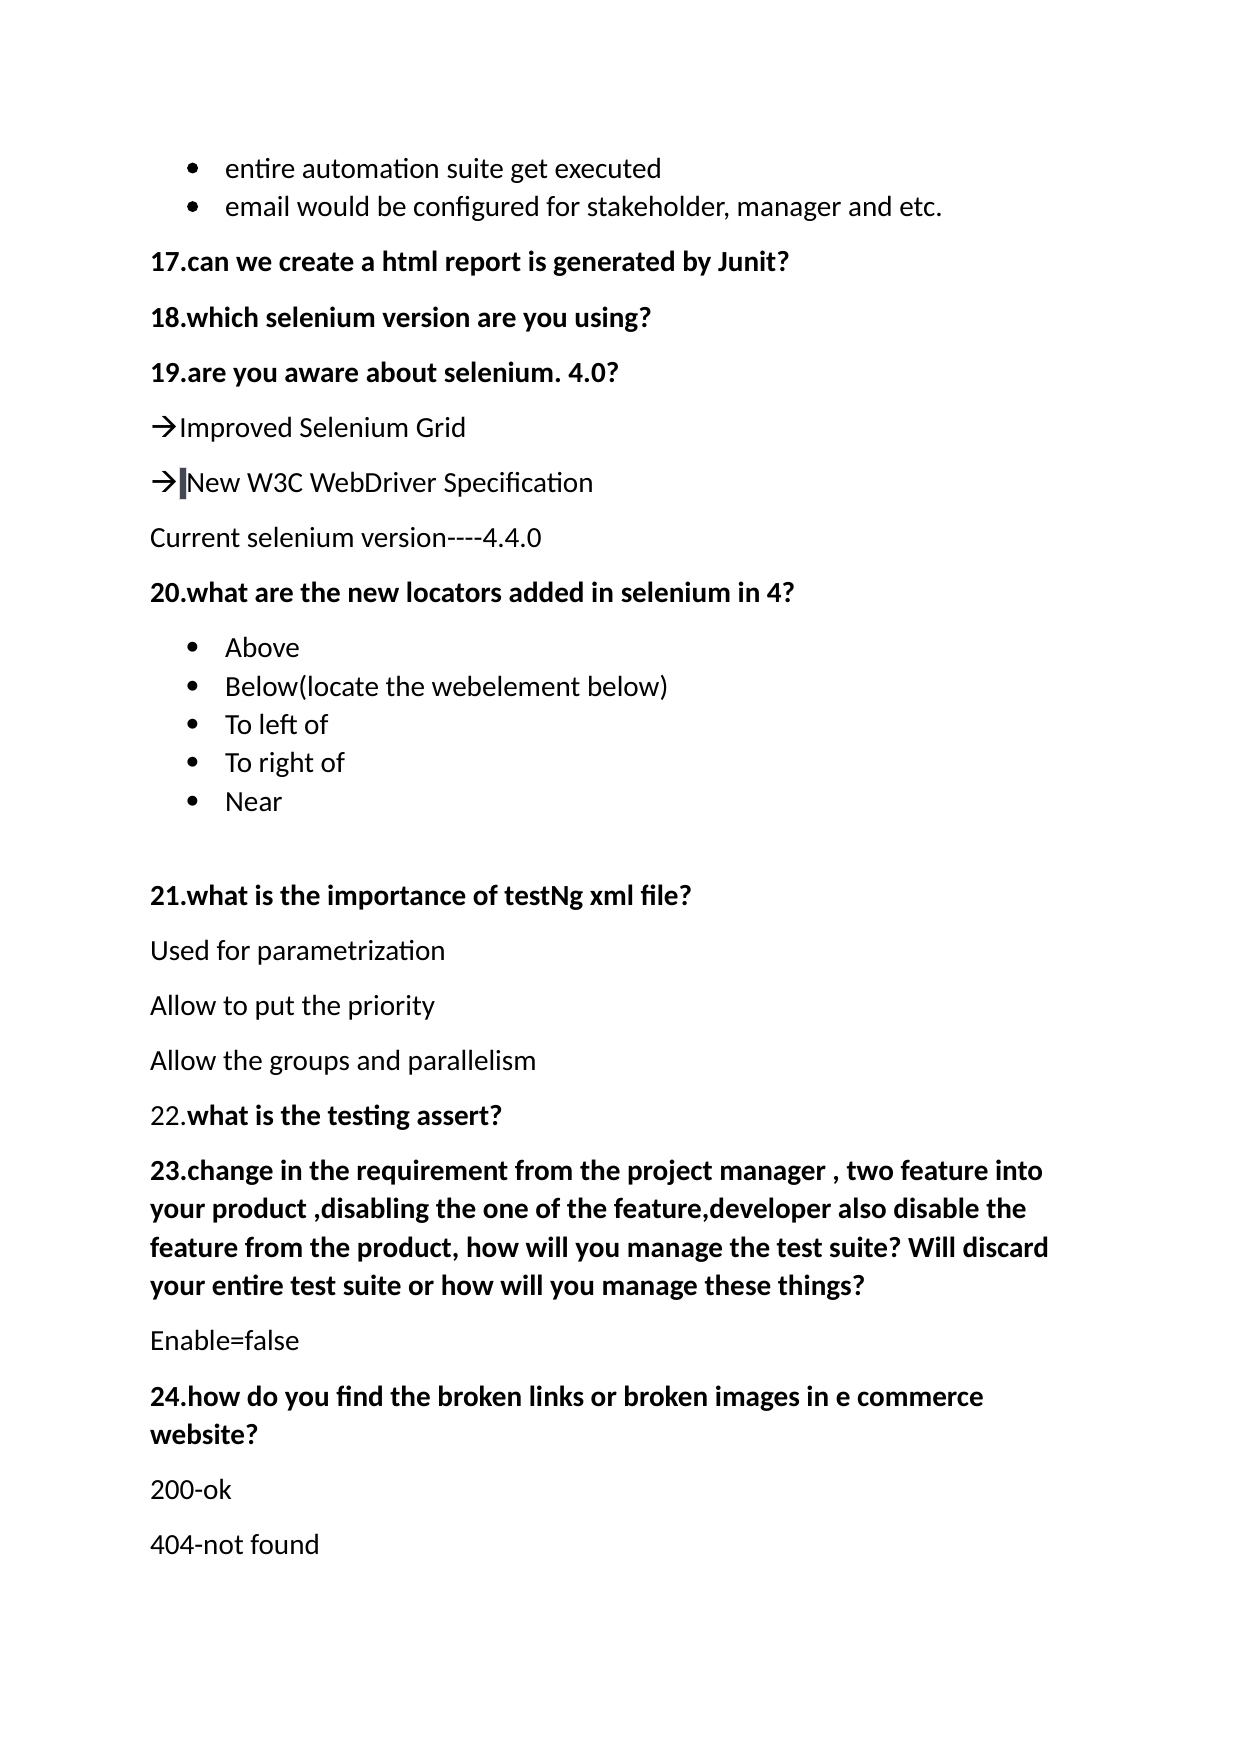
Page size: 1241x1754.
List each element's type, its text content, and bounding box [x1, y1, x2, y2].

text 20.what are the new locators added in selenium in 4? [150, 574, 1090, 610]
text Allow to put the priority [150, 987, 1090, 1022]
list email would be configured for stakeholder, manager and etc. [187, 188, 1090, 224]
list To left of [187, 706, 1090, 742]
text New W3C WebDriver Specification [150, 464, 1090, 499]
list entire automation suite get executed [187, 150, 1090, 186]
text Current selenium version----4.4.0 [150, 519, 1090, 555]
list Above [187, 629, 1090, 665]
list To right of [187, 744, 1090, 780]
text 21.what is the importance of testNg xml file? [150, 877, 1090, 912]
text Allow the groups and parallelism [150, 1042, 1090, 1077]
text 17.can we create a html report is generated by Junit? [150, 243, 1090, 279]
list Near [187, 783, 1090, 819]
text 404-not found [150, 1526, 1090, 1562]
text 22.what is the testing assert? [150, 1097, 1090, 1133]
list Below(locate the webelement below) [187, 668, 1090, 703]
text Used for parametrization [150, 932, 1090, 967]
text 19.are you aware about selenium. 4.0? [150, 354, 1090, 389]
text Improved Selenium Grid [150, 409, 1090, 444]
text 200-ok [150, 1471, 1090, 1507]
text 24.how do you find the broken links or broken images in e commerce website? [150, 1378, 1090, 1452]
text Enable=false [150, 1322, 1090, 1358]
text 23.change in the requirement from the project manager , two feature into your product ,disabling the one of the feature,developer also disable the feature from the product, how will you manage the test suite? Will discard your entire test suite or how will you manage these things? [150, 1152, 1090, 1303]
text 18.which selenium version are you using? [150, 299, 1090, 334]
